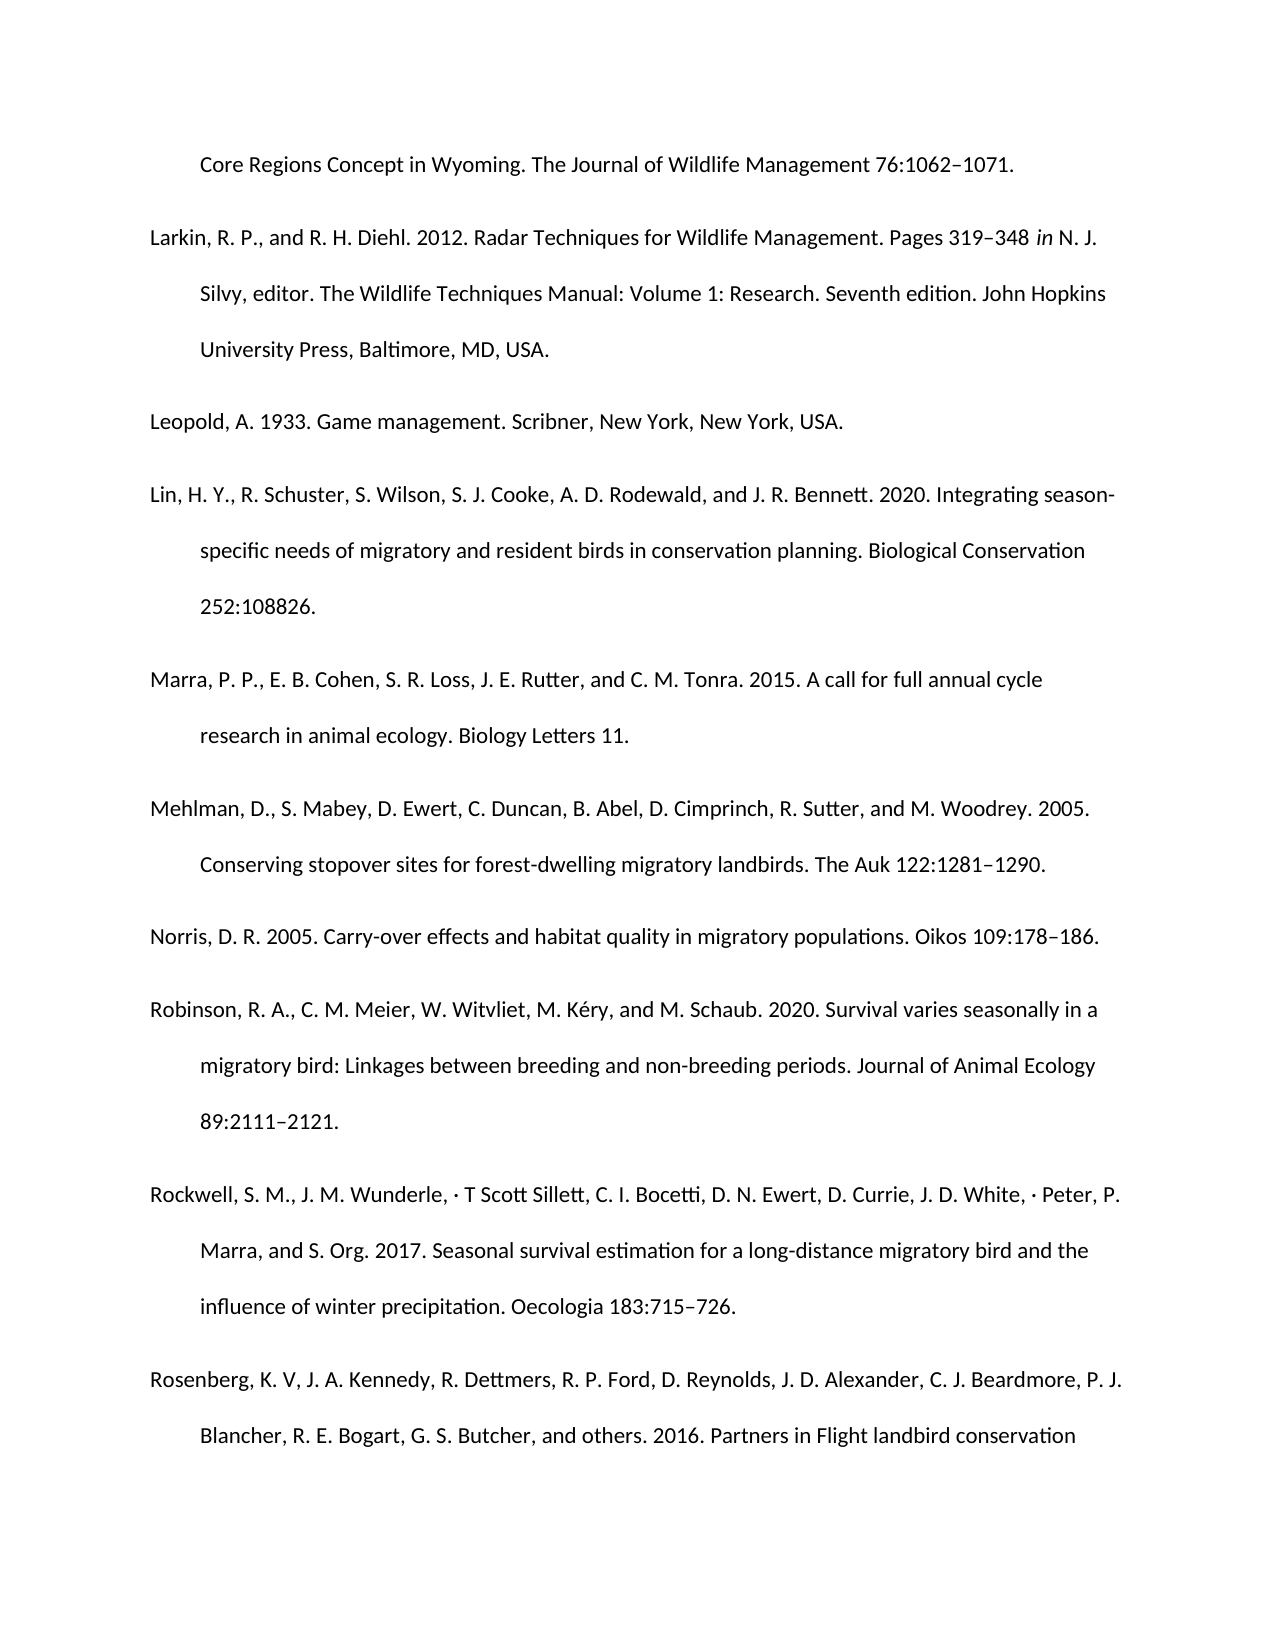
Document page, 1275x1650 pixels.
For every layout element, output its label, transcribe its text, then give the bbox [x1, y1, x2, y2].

text Marra, P. P., E. B. Cohen, S. R. Loss, J. E. Rutter, and C. M. Tonra. 2015. A call for full annual cycle research in animal ecology. Biology Letters 11. [150, 665, 1125, 749]
text Norris, D. R. 2005. Carry-over effects and habitat quality in migratory populations. Oikos 109:178–186. [150, 922, 1125, 951]
text Rockwell, S. M., J. M. Wunderle, · T Scott Sillett, C. I. Bocetti, D. N. Ewert, D. Currie, J. D. White, · Peter, P. Marra, and S. Org. 2017. Seasonal survival estimation for a long-distance migratory bird and the influence of winter precipitation. Oecologia 183:715–726. [150, 1180, 1125, 1320]
text Leopold, A. 1933. Game management. Scribner, New York, New York, USA. [150, 407, 1125, 436]
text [150, 150, 1125, 178]
text Robinson, R. A., C. M. Meier, W. Witvliet, M. Kéry, and M. Schaub. 2020. Survival varies seasonally in a migratory bird: Linkages between breeding and non-breeding periods. Journal of Animal Ecology 89:2111–2121. [150, 995, 1125, 1135]
text Larkin, R. P., and R. H. Diehl. 2012. Radar Techniques for Wildlife Management. Pages 319–348 in N. J. Silvy, editor. The Wildlife Techniques Manual: Volume 1: Research. Seventh edition. John Hopkins University Press, Baltimore, MD, USA. [150, 223, 1125, 363]
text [150, 1365, 1125, 1449]
text Mehlman, D., S. Mabey, D. Ewert, C. Duncan, B. Abel, D. Cimprinch, R. Sutter, and M. Woodrey. 2005. Conserving stopover sites for forest-dwelling migratory landbirds. The Auk 122:1281–1290. [150, 794, 1125, 878]
text Lin, H. Y., R. Schuster, S. Wilson, S. J. Cooke, A. D. Rodewald, and J. R. Bennett. 2020. Integrating season-specific needs of migratory and resident birds in conservation planning. Biological Conservation 252:108826. [150, 480, 1125, 620]
